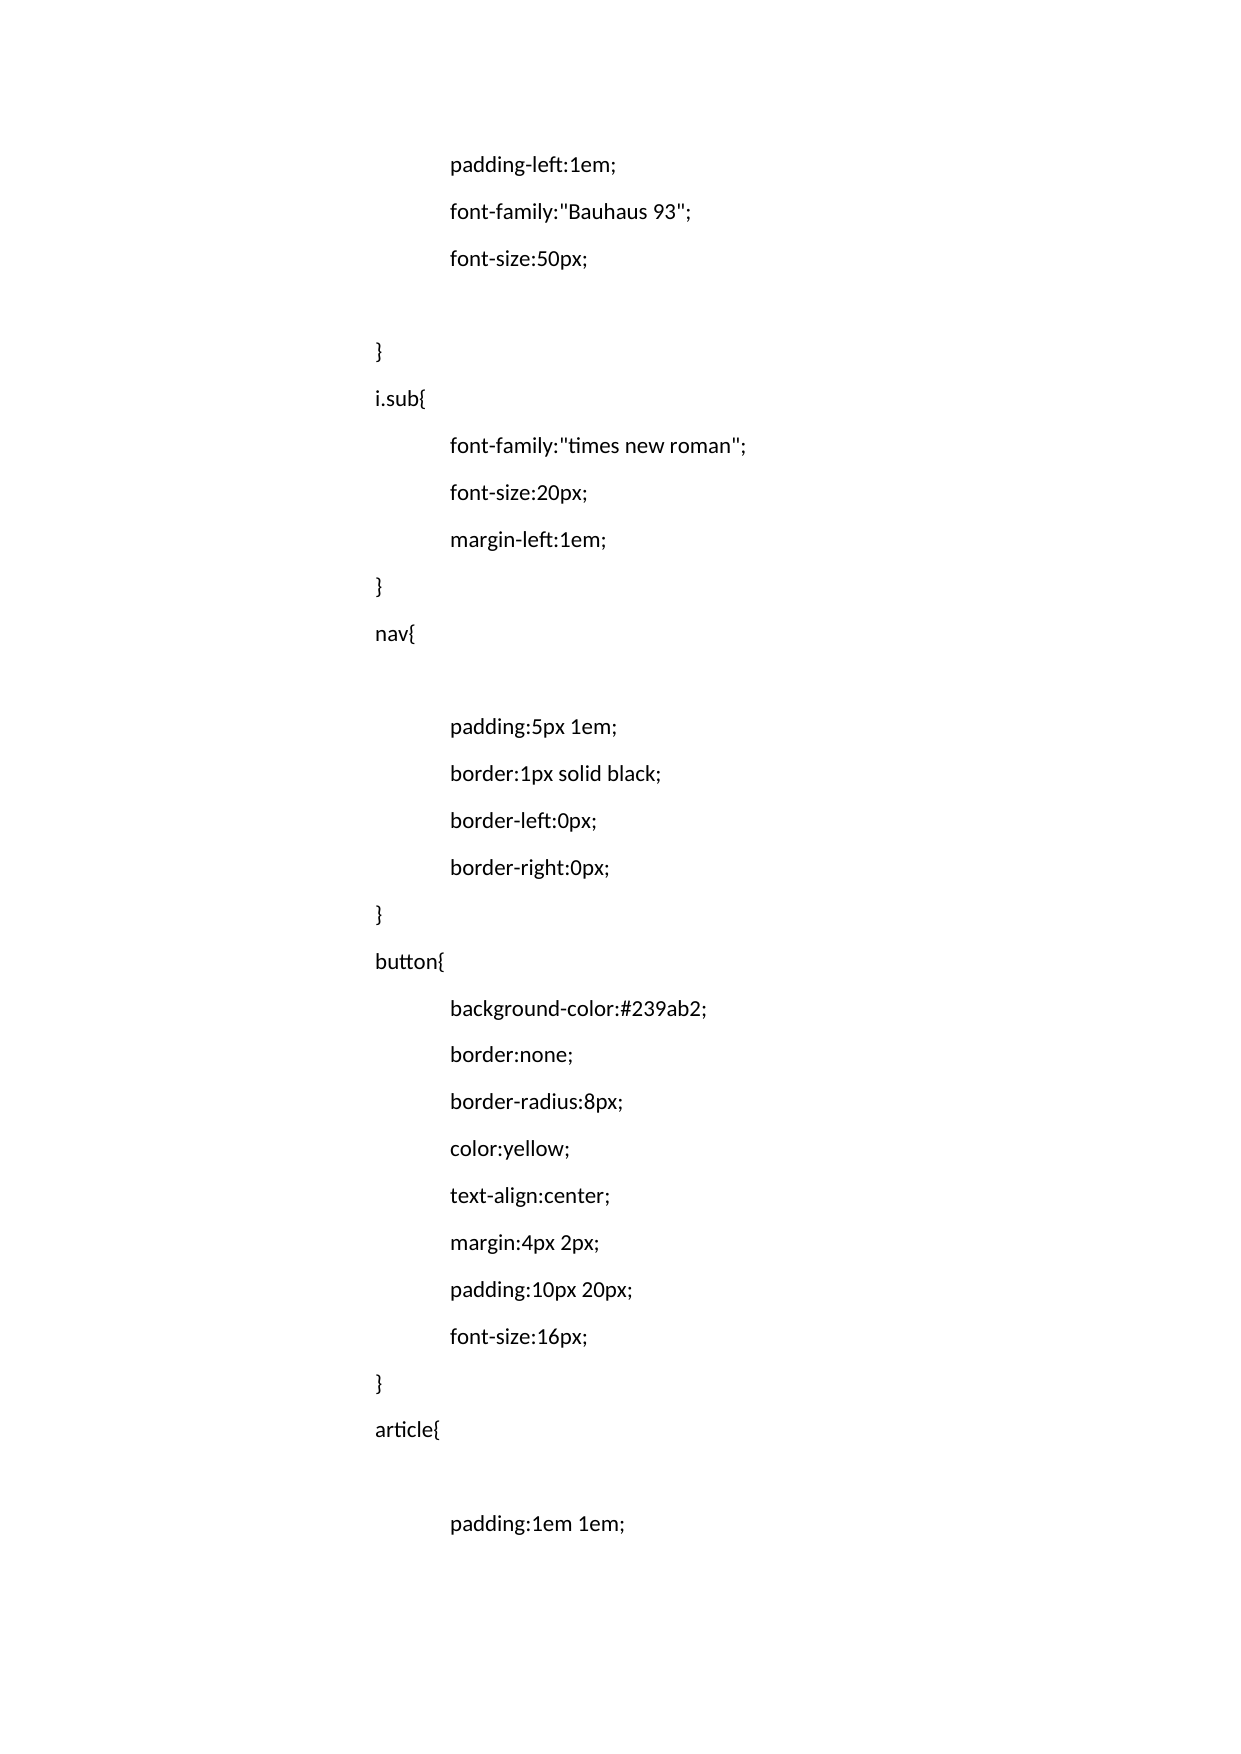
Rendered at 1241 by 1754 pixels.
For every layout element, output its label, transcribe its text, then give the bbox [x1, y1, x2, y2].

text border:none; [150, 1041, 1090, 1069]
text button{ [150, 947, 1090, 975]
text padding-left:1em; [150, 150, 1090, 178]
text font-size:20px; [150, 478, 1090, 506]
text article{ [150, 1416, 1090, 1444]
text margin:4px 2px; [150, 1228, 1090, 1256]
text border:1px solid black; [150, 759, 1090, 787]
text border-right:0px; [150, 853, 1090, 881]
text font-size:16px; [150, 1322, 1090, 1350]
text font-family:"Bauhaus 93"; [150, 197, 1090, 225]
text } [150, 572, 1090, 600]
text } [150, 900, 1090, 928]
text font-size:50px; [150, 244, 1090, 272]
text font-family:"times new roman"; [150, 431, 1090, 459]
text background-color:#239ab2; [150, 994, 1090, 1022]
text } [150, 1369, 1090, 1397]
text padding:1em 1em; [150, 1509, 1090, 1537]
text margin-left:1em; [150, 525, 1090, 553]
text text-align:center; [150, 1181, 1090, 1209]
text color:yellow; [150, 1134, 1090, 1162]
text nav{ [150, 619, 1090, 647]
text padding:5px 1em; [150, 712, 1090, 741]
text border-radius:8px; [150, 1087, 1090, 1116]
text border-left:0px; [150, 806, 1090, 834]
text padding:10px 20px; [150, 1275, 1090, 1303]
text } [150, 337, 1090, 366]
text i.sub{ [150, 384, 1090, 412]
